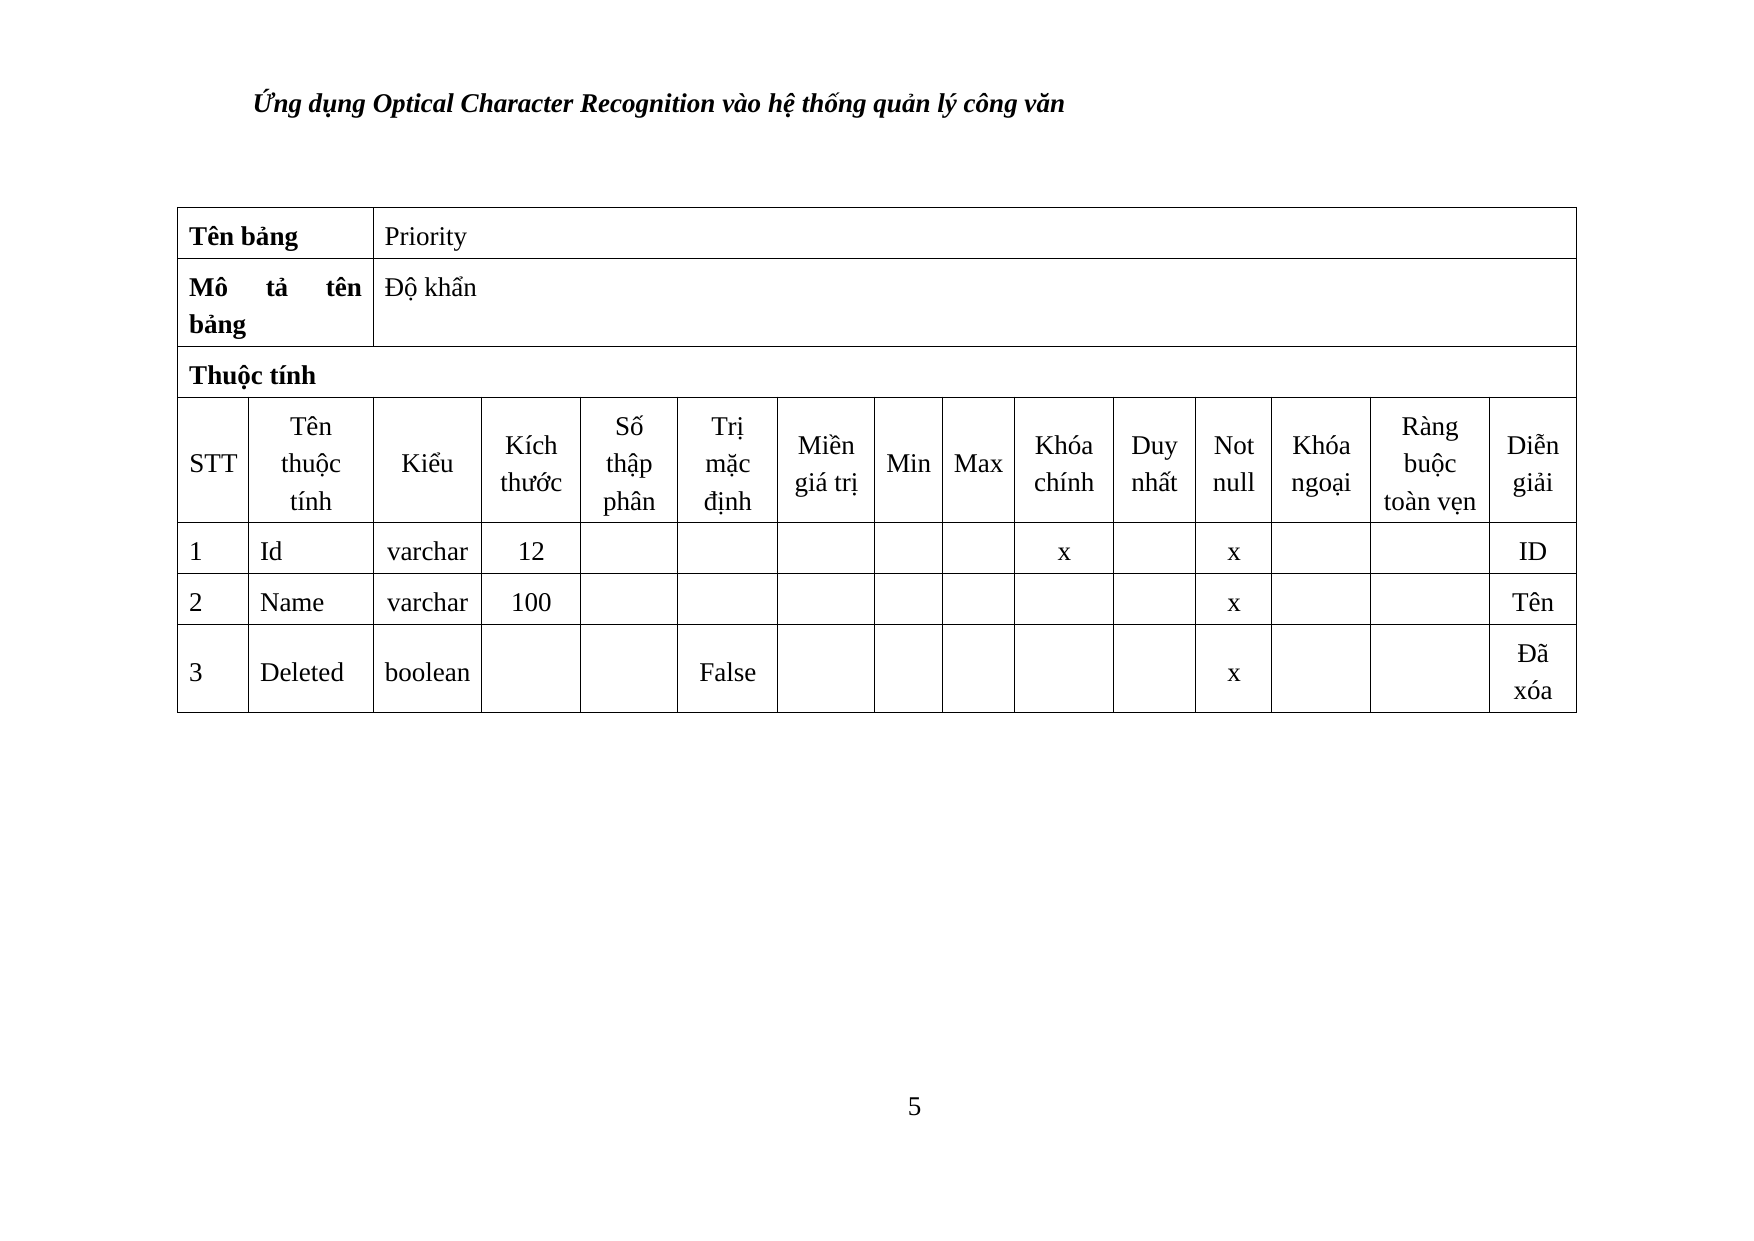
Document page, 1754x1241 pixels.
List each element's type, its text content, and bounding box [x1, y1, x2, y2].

table_cell 1 [178, 523, 248, 573]
table_cell Max [943, 398, 1014, 522]
table_cell x [1196, 523, 1271, 573]
table_header Priority [374, 208, 1576, 258]
table_cell [875, 574, 942, 624]
table_cell Trị mặc định [678, 398, 777, 522]
table_cell [1015, 625, 1113, 712]
table_cell [678, 523, 777, 573]
table_cell [943, 625, 1014, 712]
table_cell [1114, 625, 1195, 712]
table_cell [1015, 574, 1113, 624]
table_cell [778, 574, 874, 624]
table_cell [778, 625, 874, 712]
table_cell Số thập phân [581, 398, 677, 522]
table_cell [1371, 523, 1489, 573]
table_cell [943, 523, 1014, 573]
table_cell [1371, 625, 1489, 712]
table_cell Id [249, 523, 373, 573]
table_cell Name [249, 574, 373, 624]
table_cell Deleted [249, 625, 373, 712]
table_cell [581, 523, 677, 573]
table_cell Mô tả tên bảng [178, 259, 373, 346]
table_cell Not null [1196, 398, 1271, 522]
table_cell Đã xóa [1490, 625, 1576, 712]
table_cell Độ khẩn [374, 259, 1576, 346]
table_cell [1114, 574, 1195, 624]
table_cell Tên [1490, 574, 1576, 624]
table_cell [581, 574, 677, 624]
table_cell [1371, 574, 1489, 624]
table_cell 3 [178, 625, 248, 712]
table_cell x [1015, 523, 1113, 573]
table_cell x [1196, 625, 1271, 712]
table_cell 2 [178, 574, 248, 624]
table_cell Khóa ngoại [1272, 398, 1370, 522]
table_cell [1272, 523, 1370, 573]
table_cell [1272, 574, 1370, 624]
table_cell Kích thước [482, 398, 580, 522]
table_cell Thuộc tính [178, 347, 1576, 397]
table_cell [943, 574, 1014, 624]
table_cell Miền giá trị [778, 398, 874, 522]
table_cell [581, 625, 677, 712]
table_cell [1272, 625, 1370, 712]
table_cell [1114, 523, 1195, 573]
table_cell Khóa chính [1015, 398, 1113, 522]
table_cell [678, 574, 777, 624]
table_header Tên bảng [178, 208, 373, 258]
table_cell Duy nhất [1114, 398, 1195, 522]
table_cell 100 [482, 574, 580, 624]
table_cell [875, 625, 942, 712]
table_cell ID [1490, 523, 1576, 573]
table_cell Ràng buộc toàn vẹn [1371, 398, 1489, 522]
table_cell x [1196, 574, 1271, 624]
table_cell Min [875, 398, 942, 522]
table_cell [875, 523, 942, 573]
table_cell varchar [374, 574, 481, 624]
table_cell False [678, 625, 777, 712]
table_cell varchar [374, 523, 481, 573]
table_cell 12 [482, 523, 580, 573]
table_cell boolean [374, 625, 481, 712]
table_cell Tên thuộc tính [249, 398, 373, 522]
table_cell STT [178, 398, 248, 522]
table_cell [482, 625, 580, 712]
table_cell Kiểu [374, 398, 481, 522]
table_cell Diễn giải [1490, 398, 1576, 522]
table_cell [778, 523, 874, 573]
